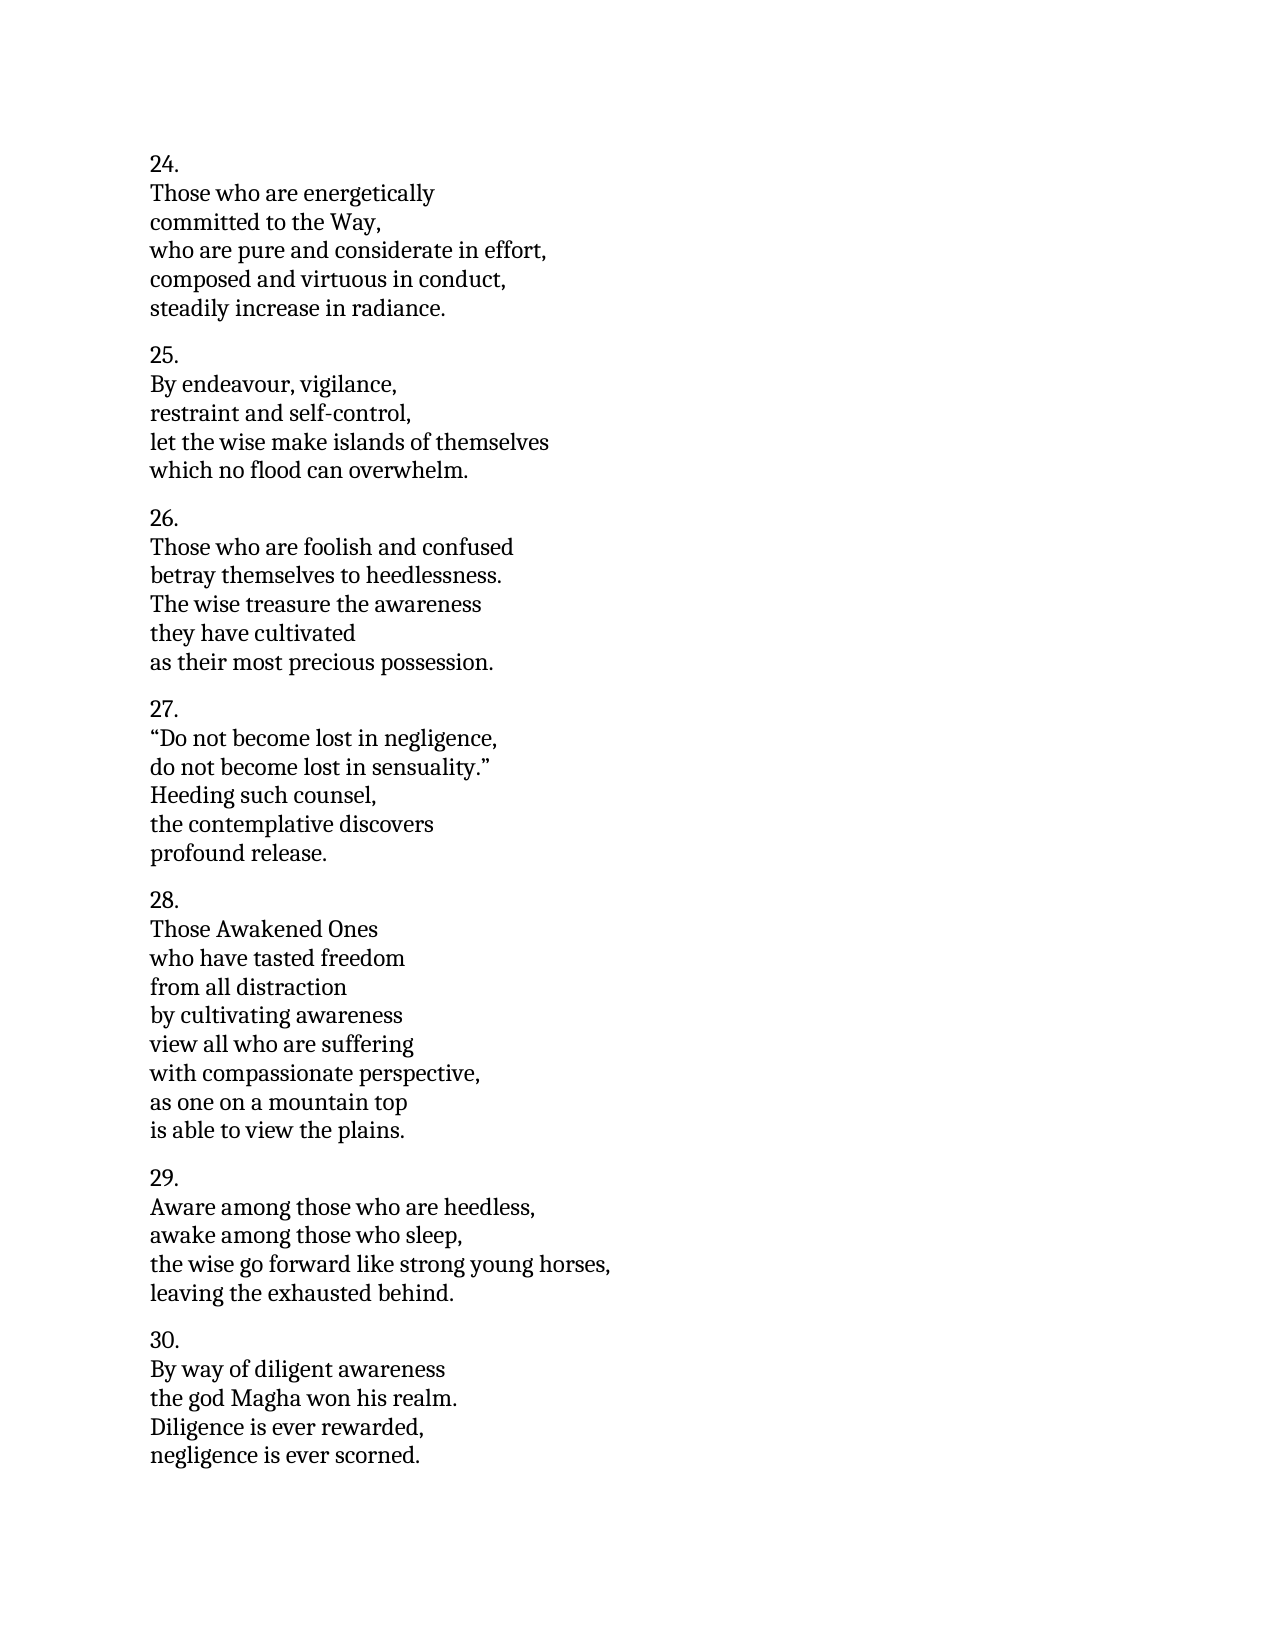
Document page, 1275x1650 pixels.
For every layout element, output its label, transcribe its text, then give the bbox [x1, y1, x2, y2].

text 25. By endeavour, vigilance, restraint and self-control, let the wise make islands of themselves which no flood can overwhelm. [150, 341, 1125, 485]
text 30. By way of diligent awareness the god Magha won his realm. Diligence is ever rewarded, negligence is ever scorned. [150, 1326, 1125, 1470]
text 27. “Do not become lost in negligence, do not become lost in sensuality.” Heeding such counsel, the contemplative discovers profound release. [150, 695, 1125, 867]
text 28. Those Awakened Ones who have tasted freedom from all distraction by cultivating awareness view all who are suffering with compassionate perspective, as one on a mountain top is able to view the plains. [150, 886, 1125, 1145]
text 24. Those who are energetically committed to the Way, who are pure and considerate in effort, composed and virtuous in conduct, steadily increase in radiance. [150, 150, 1125, 322]
text 26. Those who are foolish and confused betray themselves to heedlessness. The wise treasure the awareness they have cultivated as their most precious possession. [150, 504, 1125, 676]
text 29. Aware among those who are heedless, awake among those who sleep, the wise go forward like strong young horses, leaving the exhausted behind. [150, 1164, 1125, 1307]
